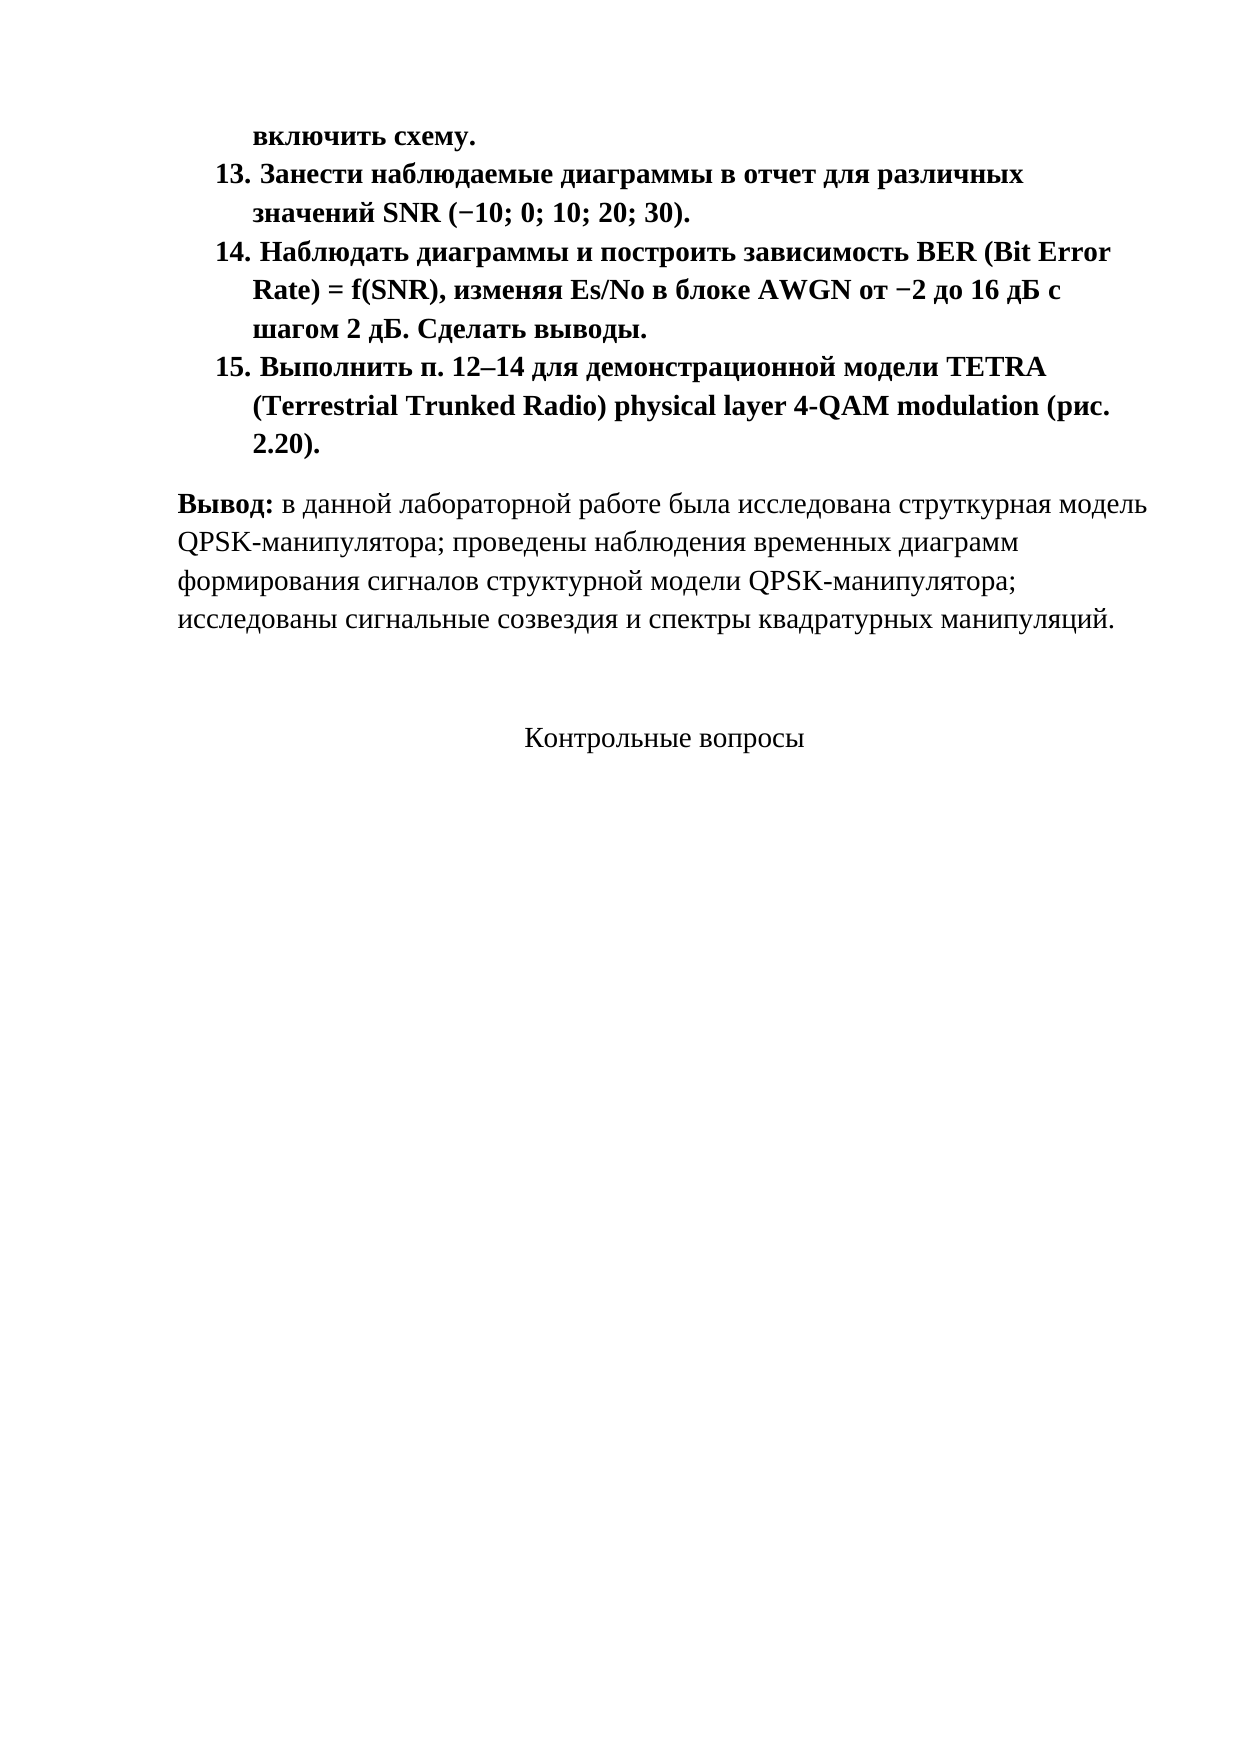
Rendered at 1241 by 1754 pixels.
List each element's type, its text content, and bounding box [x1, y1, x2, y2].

text Контрольные вопросы [177, 720, 1152, 754]
list Занести наблюдаемые диаграммы в отчет для различных значений SNR (−10; 0; 10; 20; 30). [215, 157, 1152, 229]
list Наблюдать диаграммы и построить зависимость BER (Bit Error Rate) = f(SNR), изменяя Es/No в блоке AWGN от −2 до 16 дБ с шагом 2 дБ. Сделать выводы. [215, 234, 1152, 344]
text Вывод: в данной лабораторной работе была исследована струткурная модель QPSK-манипулятора; проведены наблюдения временных диаграмм формирования сигналов структурной модели QPSK-манипулятора; исследованы сигнальные созвездия и спектры квадратурных манипуляций. [177, 486, 1152, 635]
list включить схему. [252, 118, 1152, 152]
list Выполнить п. 12–14 для демонстрационной модели TETRA (Terrestrial Trunked Radio) physical layer 4-QAM modulation (рис. 2.20). [215, 349, 1152, 460]
